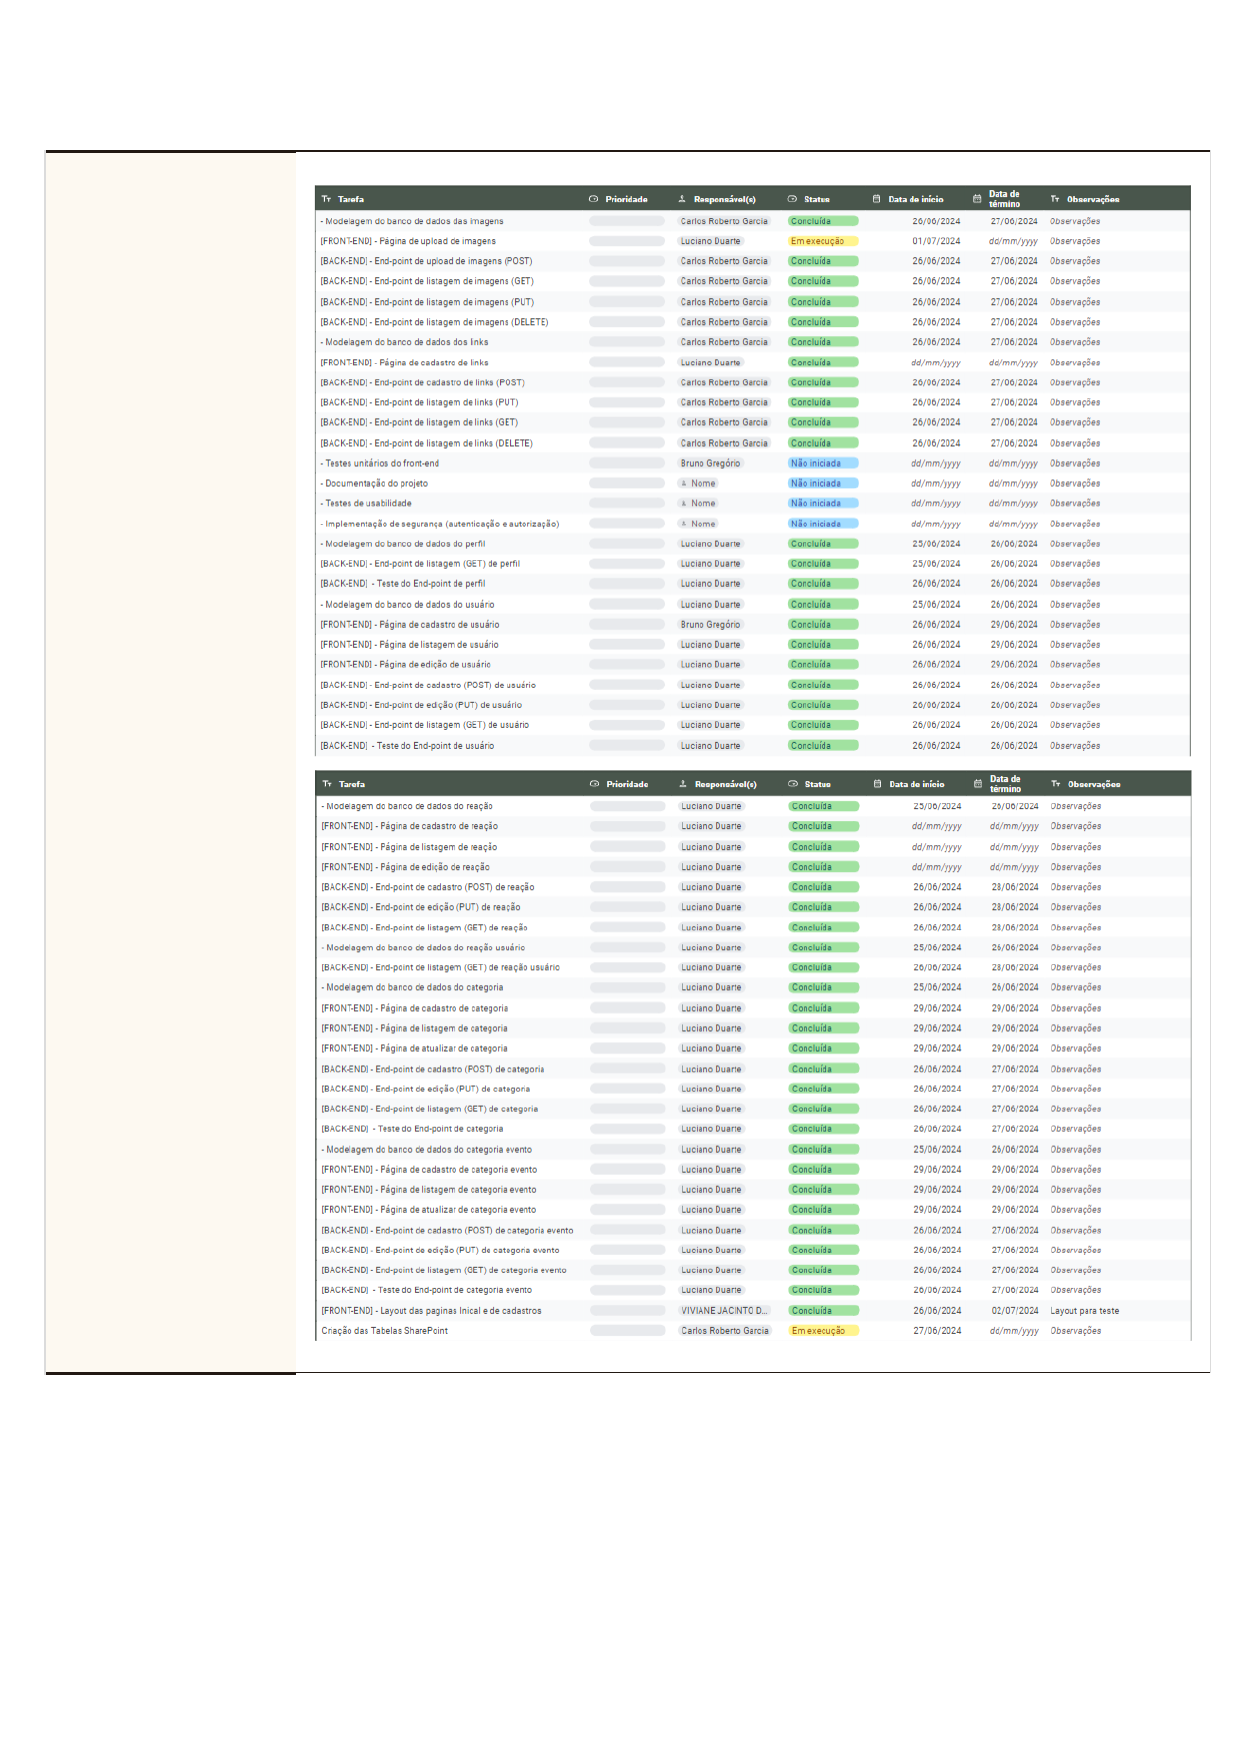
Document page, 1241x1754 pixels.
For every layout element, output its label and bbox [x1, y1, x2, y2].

picture [314, 184, 1192, 757]
picture [314, 768, 1192, 1341]
table_cell [46, 153, 296, 1372]
table_cell [296, 152, 1210, 1372]
